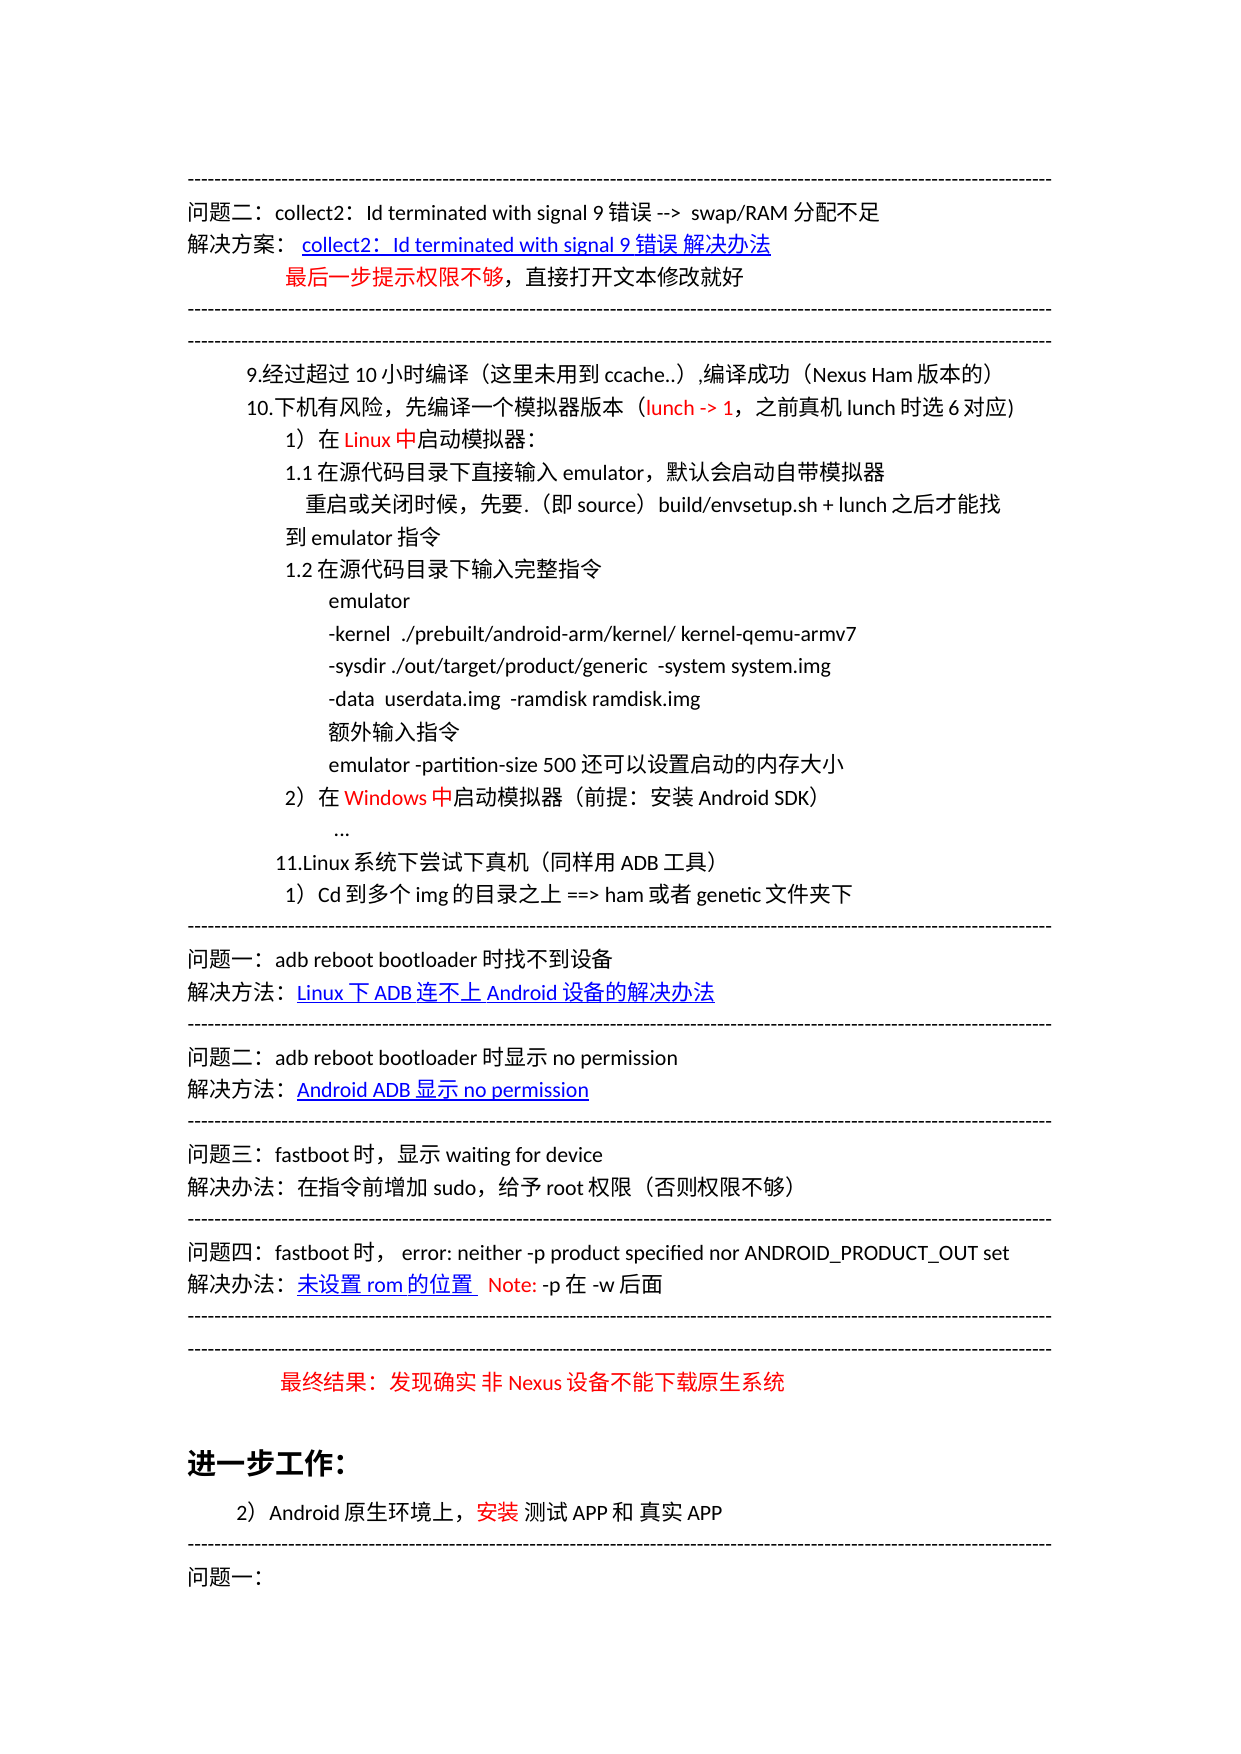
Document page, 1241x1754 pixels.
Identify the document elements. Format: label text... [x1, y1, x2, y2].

list 2）在Windows中启动模拟器（前提：安装Android SDK） [231, 779, 1053, 812]
text 10.下机有风险，先编译一个模拟器版本（lunch -> 1，之前真机lunch时选6对应) [187, 389, 1053, 422]
text ---------------------------------------------------------------------------------------------------------------------------------问题一： [187, 1527, 1053, 1592]
text 最终结果：发现确实 非Nexus设备不能下载原生系统 [231, 1364, 1053, 1397]
text --------------------------------------------------------------------------------------------------------------------------------- [187, 292, 1053, 324]
text 重启或关闭时候，先要.（即source）build/envsetup.sh + lunch之后才能找 到emulator指令 [231, 487, 1053, 552]
list 2）Android原生环境上，安装 测试APP和 真实APP [187, 1494, 1053, 1527]
text 解决办法：未设置rom的位置 Note: -p 在 -w后面 [187, 1267, 1053, 1299]
text ---------------------------------------------------------------------------------------------------------------------------------问题二：adb reboot bootloader 时显示no permission [187, 1007, 1053, 1072]
text ---------------------------------------------------------------------------------------------------------------------------------问题二：collect2：Id terminated with signal 9错误 --> swap/RAM分配不足 [187, 162, 1053, 227]
text 问题三：fastboot时，显示waiting for device [187, 1137, 1053, 1169]
text 进一步工作： [187, 1429, 1053, 1494]
text 1）Cd到多个img的目录之上 ==> ham或者genetic文件夹下 [231, 877, 1053, 909]
text --------------------------------------------------------------------------------------------------------------------------------- [187, 1299, 1053, 1332]
text 解决办法：在指令前增加 sudo，给予root权限（否则权限不够） [187, 1169, 1053, 1202]
text -data userdata.img -ramdisk ramdisk.img [275, 682, 1053, 714]
text 额外输入指令 [275, 714, 1053, 747]
text ---------------------------------------------------------------------------------------------------------------------------------问题四：fastboot时， error: neither -p product specified nor ANDROID_PRODUCT_OUT set [187, 1202, 1053, 1267]
text ---------------------------------------------------------------------------------------------------------------------------------问题一：adb reboot bootloader 时找不到设备 [187, 909, 1053, 974]
text 9.经过超过10小时编译（这里未用到ccache..）,编译成功（Nexus Ham版本的） [187, 357, 1053, 389]
text 1）在Linux中启动模拟器： [231, 422, 1053, 454]
text 11.Linux系统下尝试下真机（同样用ADB工具） [231, 844, 1053, 877]
text 1.1 在源代码目录下直接输入emulator，默认会启动自带模拟器 [231, 454, 1053, 487]
text 最后一步提示权限不够，直接打开文本修改就好 [231, 259, 1053, 292]
text 解决方法：Android ADB显示no permission [187, 1072, 1053, 1104]
text -sysdir ./out/target/product/generic -system system.img [275, 649, 1053, 682]
text --------------------------------------------------------------------------------------------------------------------------------- [187, 1332, 1053, 1364]
text 解决方案： collect2：Id terminated with signal 9错误 解决办法 [187, 227, 1053, 259]
text --------------------------------------------------------------------------------------------------------------------------------- [187, 324, 1053, 357]
text 解决方法：Linux下ADB连不上Android设备的解决办法 [187, 974, 1053, 1007]
text 1.2 在源代码目录下输入完整指令 [231, 552, 1053, 584]
text --------------------------------------------------------------------------------------------------------------------------------- [187, 1104, 1053, 1137]
list ... [319, 812, 1053, 844]
text -kernel ./prebuilt/android-arm/kernel/ kernel-qemu-armv7 [275, 617, 1053, 649]
text emulator -partition-size 500 还可以设置启动的内存大小 [275, 747, 1053, 779]
text emulator [275, 584, 1053, 617]
